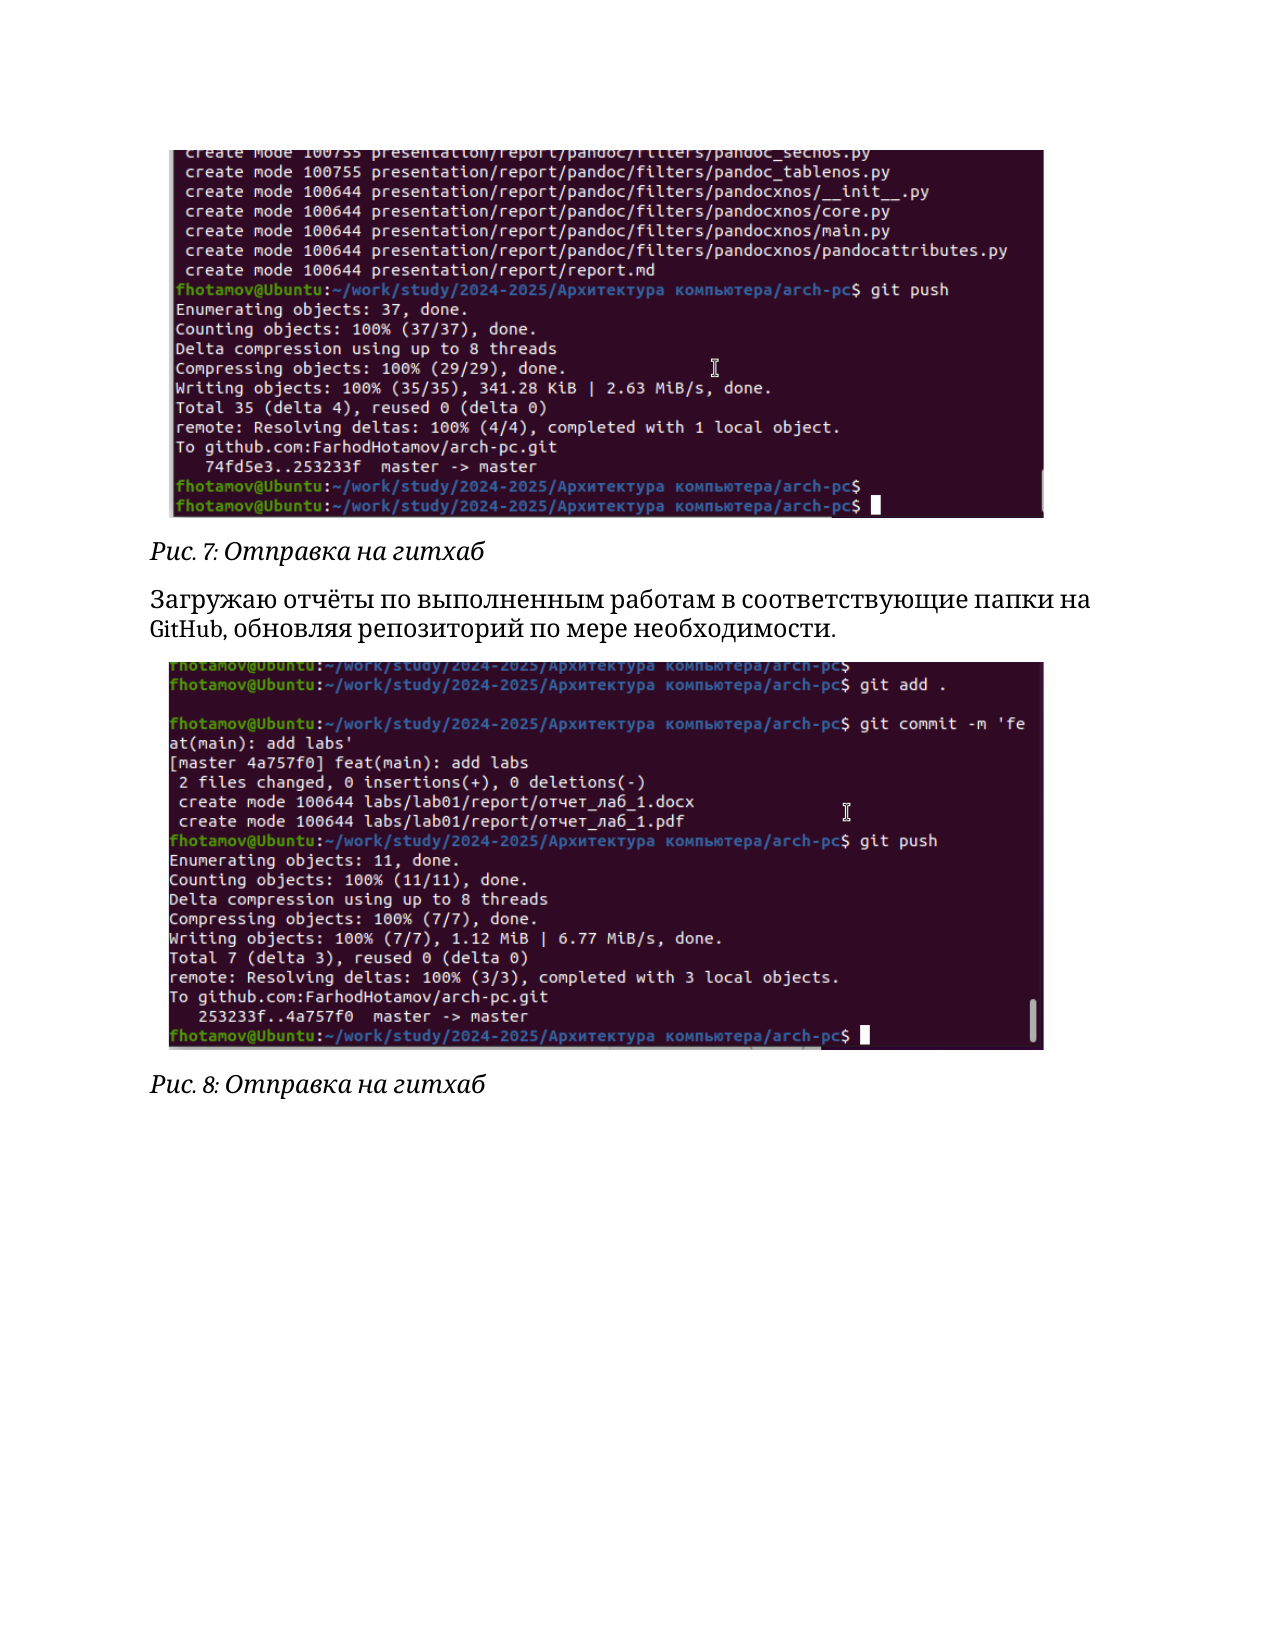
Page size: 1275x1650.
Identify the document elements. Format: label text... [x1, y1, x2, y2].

picture [168, 150, 1044, 518]
picture [168, 662, 1044, 1050]
text Рис. 8: Отправка на гитхаб [150, 1071, 1125, 1099]
text Рис. 7: Отправка на гитхаб [150, 538, 1125, 567]
text Загружаю отчёты по выполненным работам в соответствующие папки на GitHub, обновляя репозиторий по мере необходимости. [150, 586, 1125, 643]
